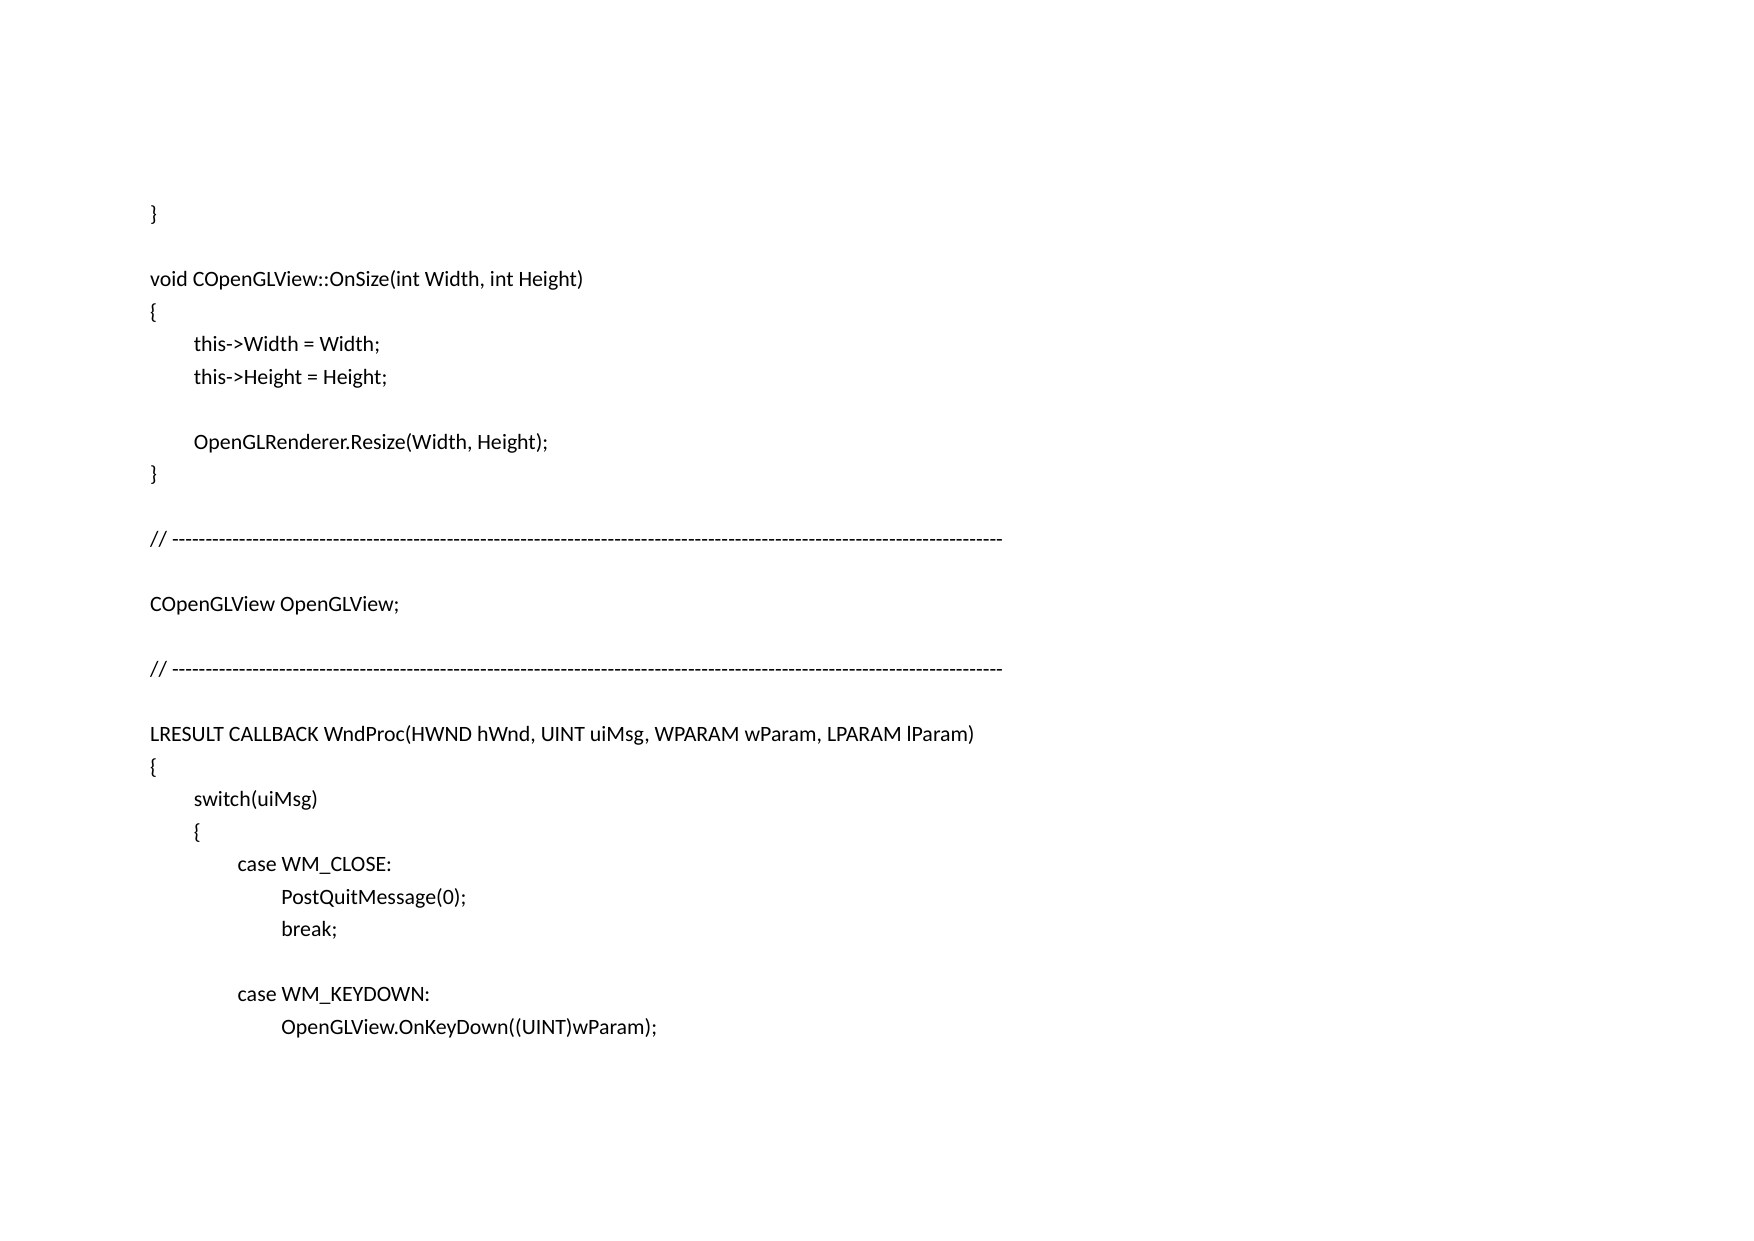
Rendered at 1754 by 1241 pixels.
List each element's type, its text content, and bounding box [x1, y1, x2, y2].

text PostQuitMessage(0); [150, 880, 1604, 913]
text OpenGLRenderer.Resize(Width, Height); [150, 425, 1604, 458]
text void COpenGLView::OnSize(int Width, int Height) [150, 263, 1604, 295]
text break; [150, 913, 1604, 945]
text // ---------------------------------------------------------------------------------------------------------------------------- [150, 653, 1604, 685]
text OpenGLView.OnKeyDown((UINT)wParam); [150, 1010, 1604, 1043]
text { [150, 815, 1604, 848]
text // ---------------------------------------------------------------------------------------------------------------------------- [150, 523, 1604, 555]
text this->Width = Width; [150, 328, 1604, 360]
text this->Height = Height; [150, 360, 1604, 393]
text case WM_KEYDOWN: [150, 978, 1604, 1010]
text switch(uiMsg) [150, 783, 1604, 815]
text } [150, 198, 1604, 230]
text { [150, 750, 1604, 783]
text case WM_CLOSE: [150, 848, 1604, 880]
text LRESULT CALLBACK WndProc(HWND hWnd, UINT uiMsg, WPARAM wParam, LPARAM lParam) [150, 718, 1604, 750]
text { [150, 295, 1604, 328]
text } [150, 458, 1604, 490]
text COpenGLView OpenGLView; [150, 588, 1604, 620]
